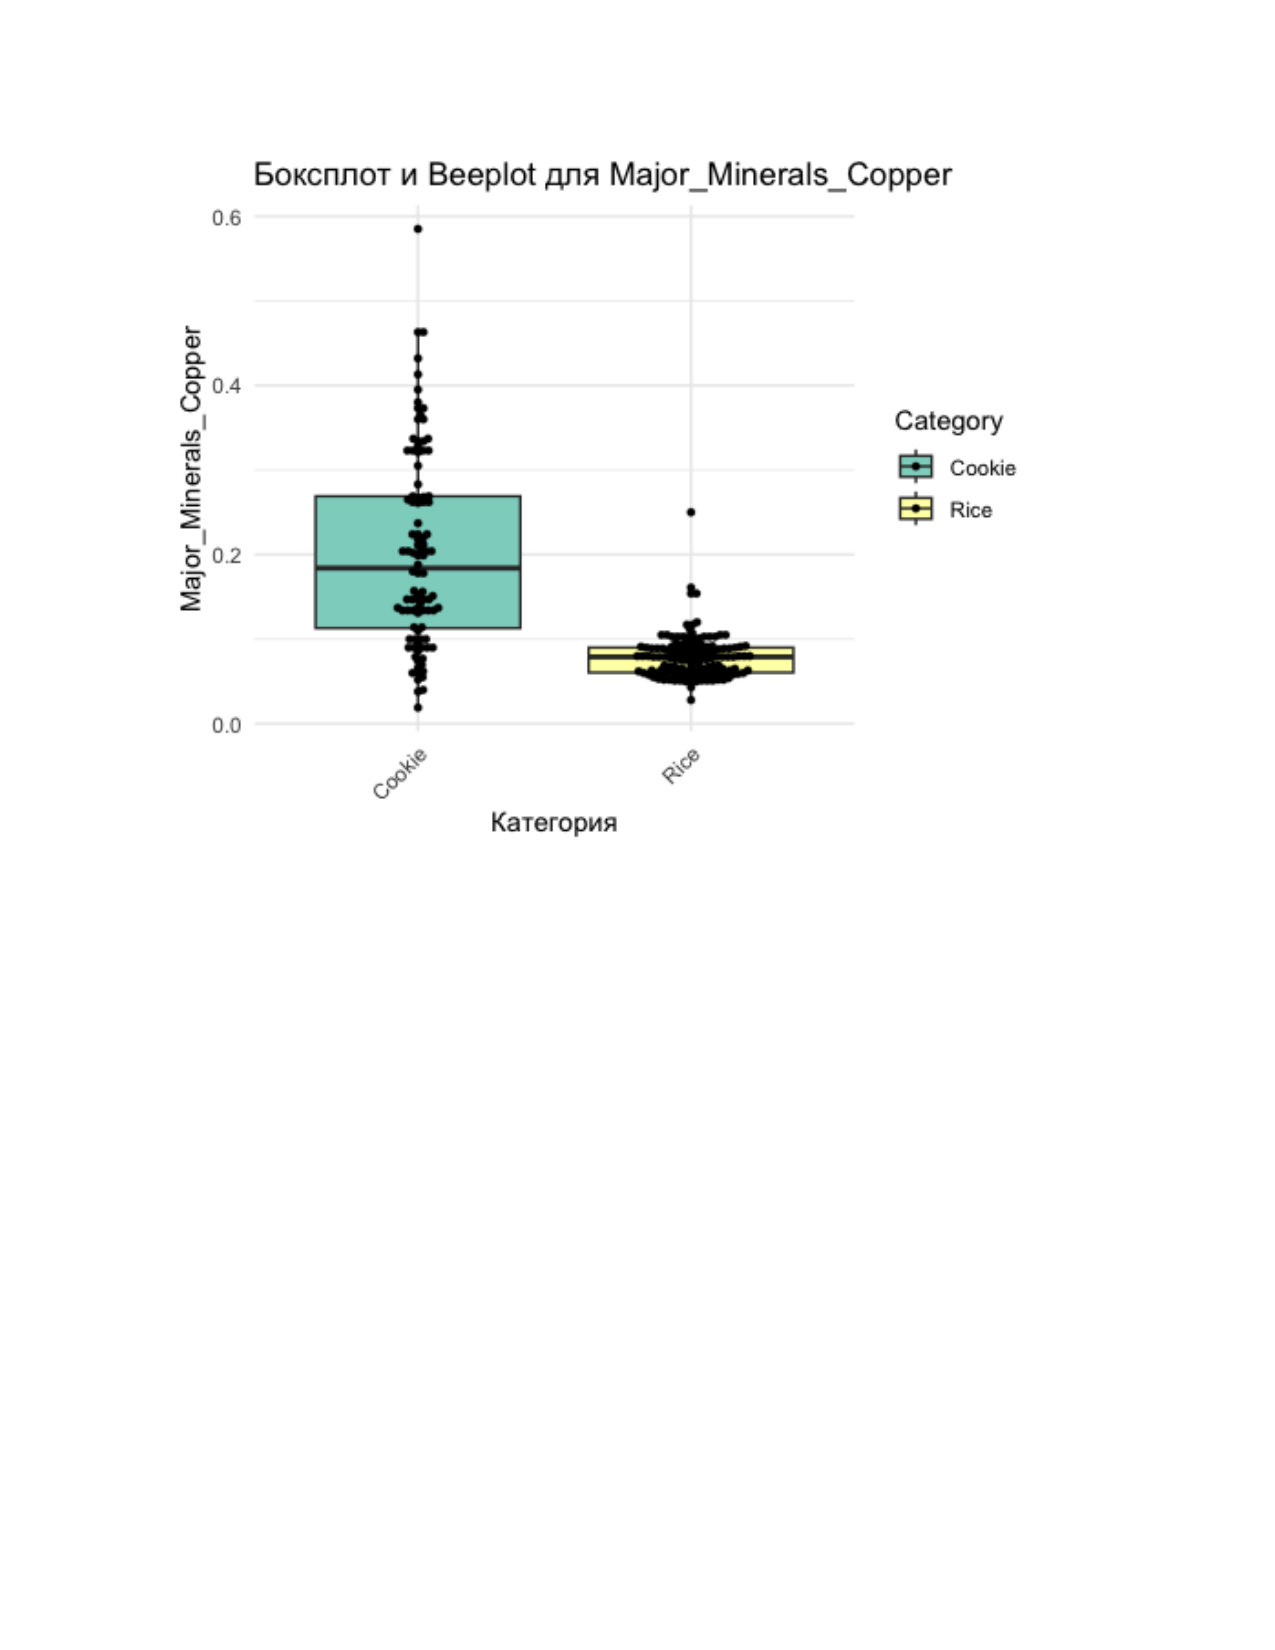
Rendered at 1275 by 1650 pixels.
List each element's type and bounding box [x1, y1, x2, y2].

picture [168, 150, 1044, 850]
